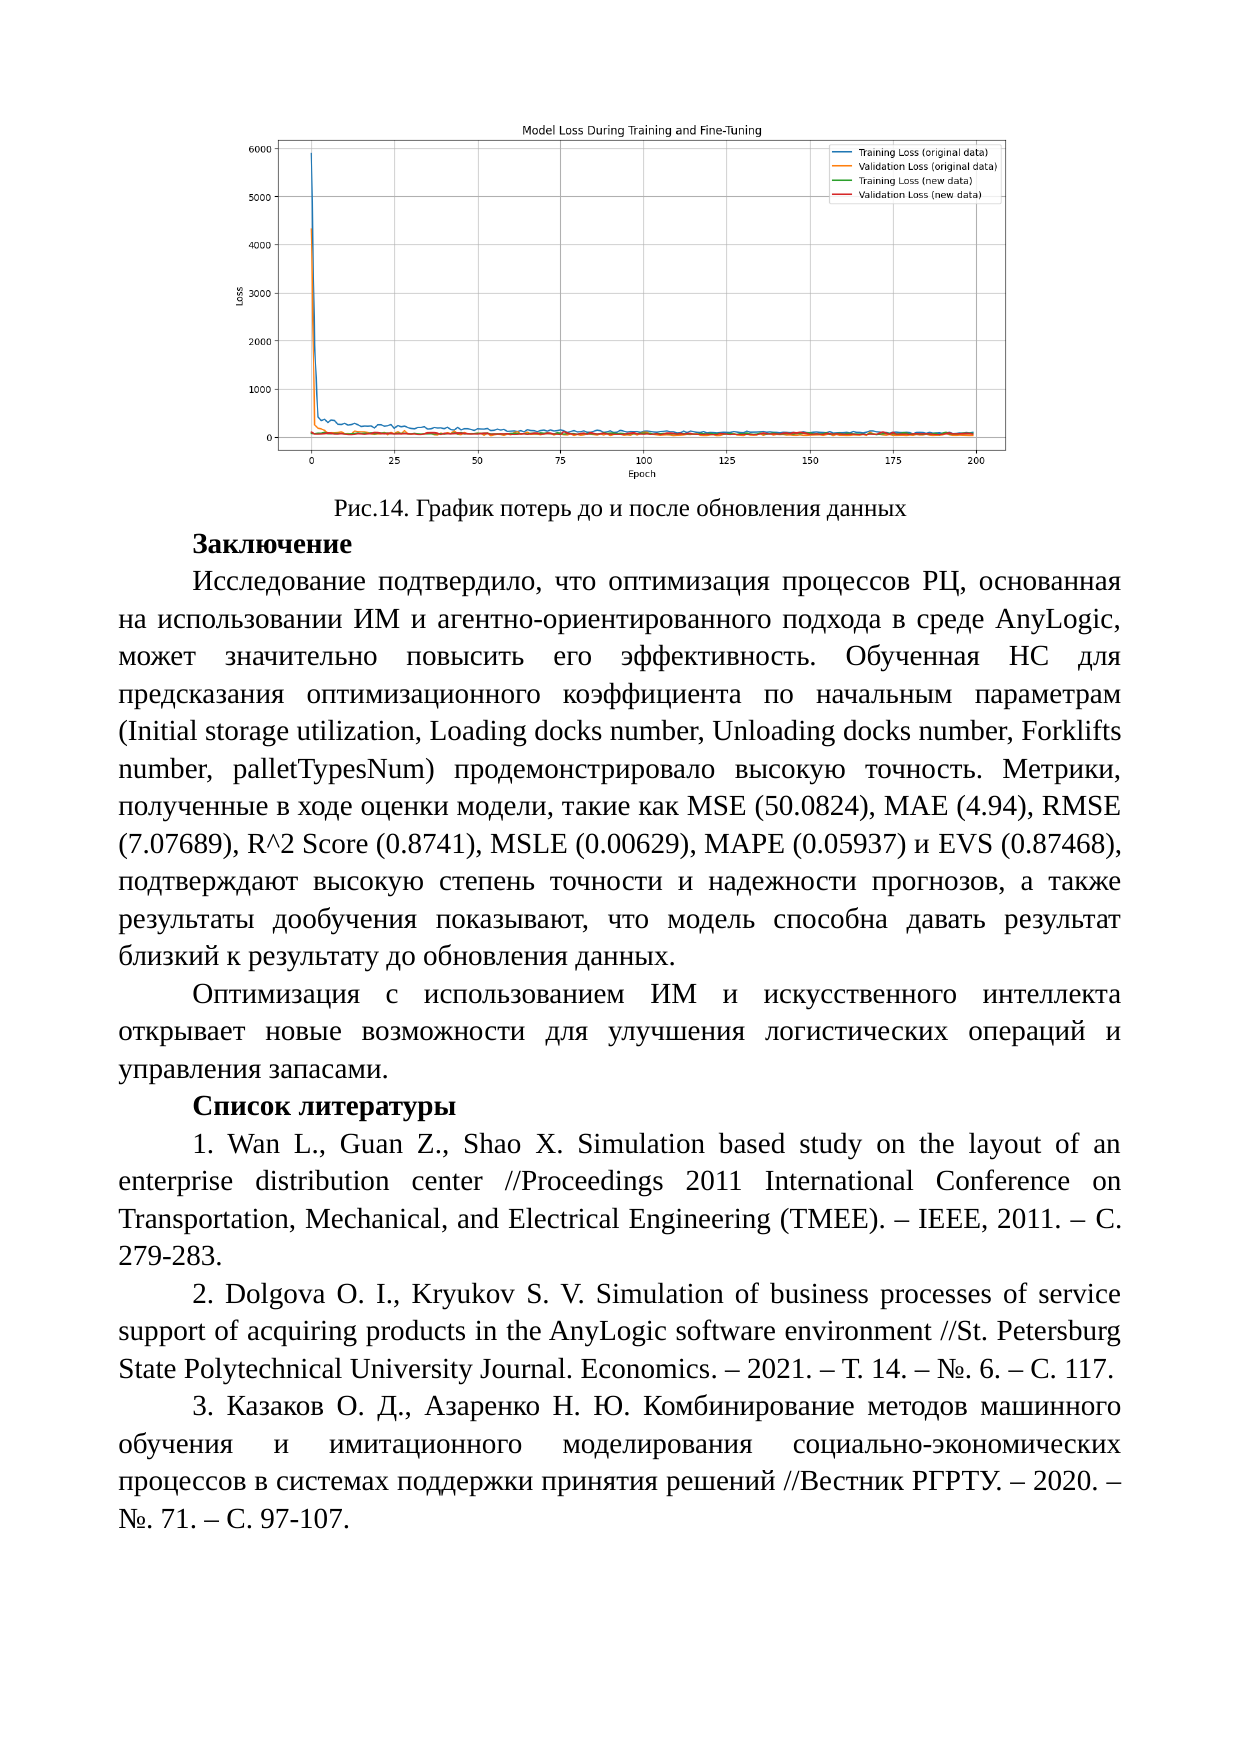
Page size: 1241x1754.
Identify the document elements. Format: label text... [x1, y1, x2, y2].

picture [228, 118, 1012, 485]
text 2. Dolgova O. I., Kryukov S. V. Simulation of business processes of service support of acquiring products in the AnyLogic software environment //St. Petersburg State Polytechnical University Journal. Economics. – 2021. – Т. 14. – №. 6. – С. 117. [118, 1272, 1122, 1384]
text Оптимизация с использованием ИМ и искусственного интеллекта открывает новые возможности для улучшения логистических операций и управления запасами. [118, 972, 1122, 1084]
text Заключение [118, 522, 1122, 559]
text Рис.14. График потерь до и после обновления данных [118, 484, 1122, 522]
text 1. Wan L., Guan Z., Shao X. Simulation based study on the layout of an enterprise distribution center //Proceedings 2011 International Conference on Transportation, Mechanical, and Electrical Engineering (TMEE). – IEEE, 2011. – С. 279-283. [118, 1122, 1122, 1272]
text 3. Казаков О. Д., Азаренко Н. Ю. Комбинирование методов машинного обучения и имитационного моделирования социально-экономических процессов в системах поддержки принятия решений //Вестник РГРТУ. – 2020. – №. 71. – С. 97-107. [118, 1384, 1122, 1534]
text Исследование подтвердило, что оптимизация процессов РЦ, основанная на использовании ИМ и агентно-ориентированного подхода в среде AnyLogic, может значительно повысить его эффективность. Обученная НС для предсказания оптимизационного коэффициента по начальным параметрам (Initial storage utilization, Loading docks number, Unloading docks number, Forklifts number, palletTypesNum) продемонстрировало высокую точность. Метрики, полученные в ходе оценки модели, такие как MSE (50.0824), MAE (4.94), RMSE (7.07689), R^2 Score (0.8741), MSLE (0.00629), MAPE (0.05937) и EVS (0.87468), подтверждают высокую степень точности и надежности прогнозов, а также результаты дообучения показывают, что модель способна давать результат близкий к результату до обновления данных. [118, 559, 1122, 972]
text Список литературы [118, 1084, 1122, 1122]
